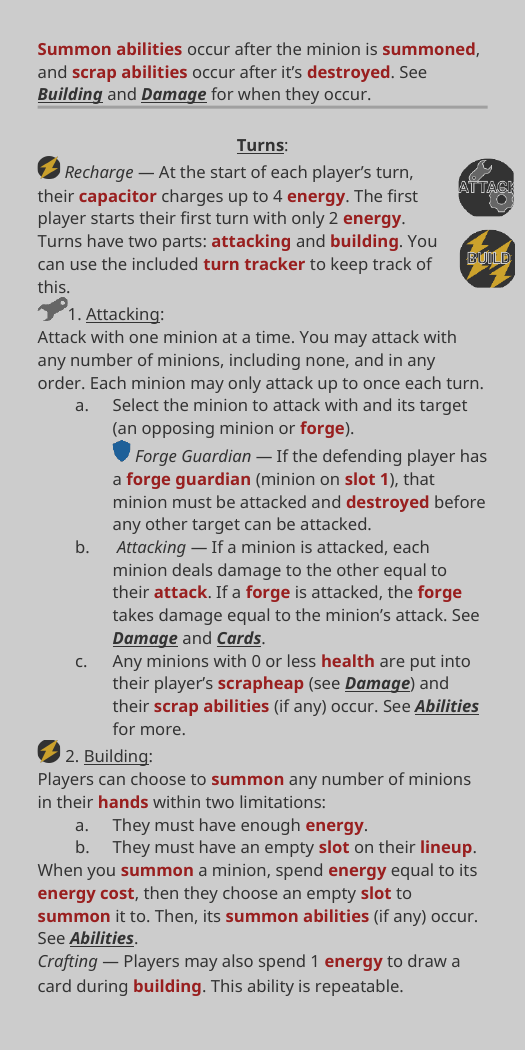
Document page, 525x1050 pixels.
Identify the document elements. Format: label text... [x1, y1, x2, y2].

picture [37, 297, 68, 321]
text 2. Building: [37, 740, 487, 768]
picture [112, 439, 131, 462]
text When you summon a minion, spend energy equal to its energy cost, then they choose an empty slot to summon it to. Then, its summon abilities (if any) occur. See Abilities. [37, 859, 487, 950]
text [37, 950, 487, 997]
text Players can choose to summon any number of minions in their hands within two limitations: [37, 768, 487, 813]
text Turns have two parts: attacking and building. You can use the included turn tracker to keep track of this. 1. Attacking: Attack with one minion at a time. You may attack with any number of minions, including none, and in any order. Each minion may only attack up to once each turn. [37, 230, 487, 394]
text Summon abilities occur after the minion is summoned, and scrap abilities occur after it’s destroyed. See Building and Damage for when they occur. [37, 37, 487, 105]
text Recharge — At the start of each player’s turn, their capacitor charges up to 4 energy. The first player starts their first turn with only 2 energy. [37, 156, 487, 230]
list Any minions with 0 or less health are put into their player’s scrapheap (see Damage) and their scrap abilities (if any) occur. See Abilities for more. [75, 649, 487, 740]
text Turns: [37, 134, 487, 156]
list They must have enough energy. [75, 813, 487, 836]
picture [37, 740, 61, 763]
list Attacking — If a minion is attacked, each minion deals damage to the other equal to their attack. If a forge is attacked, the forge takes damage equal to the minion’s attack. See Damage and Cards. [75, 536, 487, 649]
picture [37, 156, 61, 179]
picture [458, 229, 515, 286]
list Select the minion to attack with and its target (an opposing minion or forge). [75, 394, 487, 439]
list They must have an empty slot on their lineup. [75, 836, 487, 859]
text Forge Guardian — If the defending player has a forge guardian (minion on slot 1), that minion must be attacked and destroyed before any other target can be attacked. [112, 439, 487, 536]
picture [457, 158, 514, 215]
